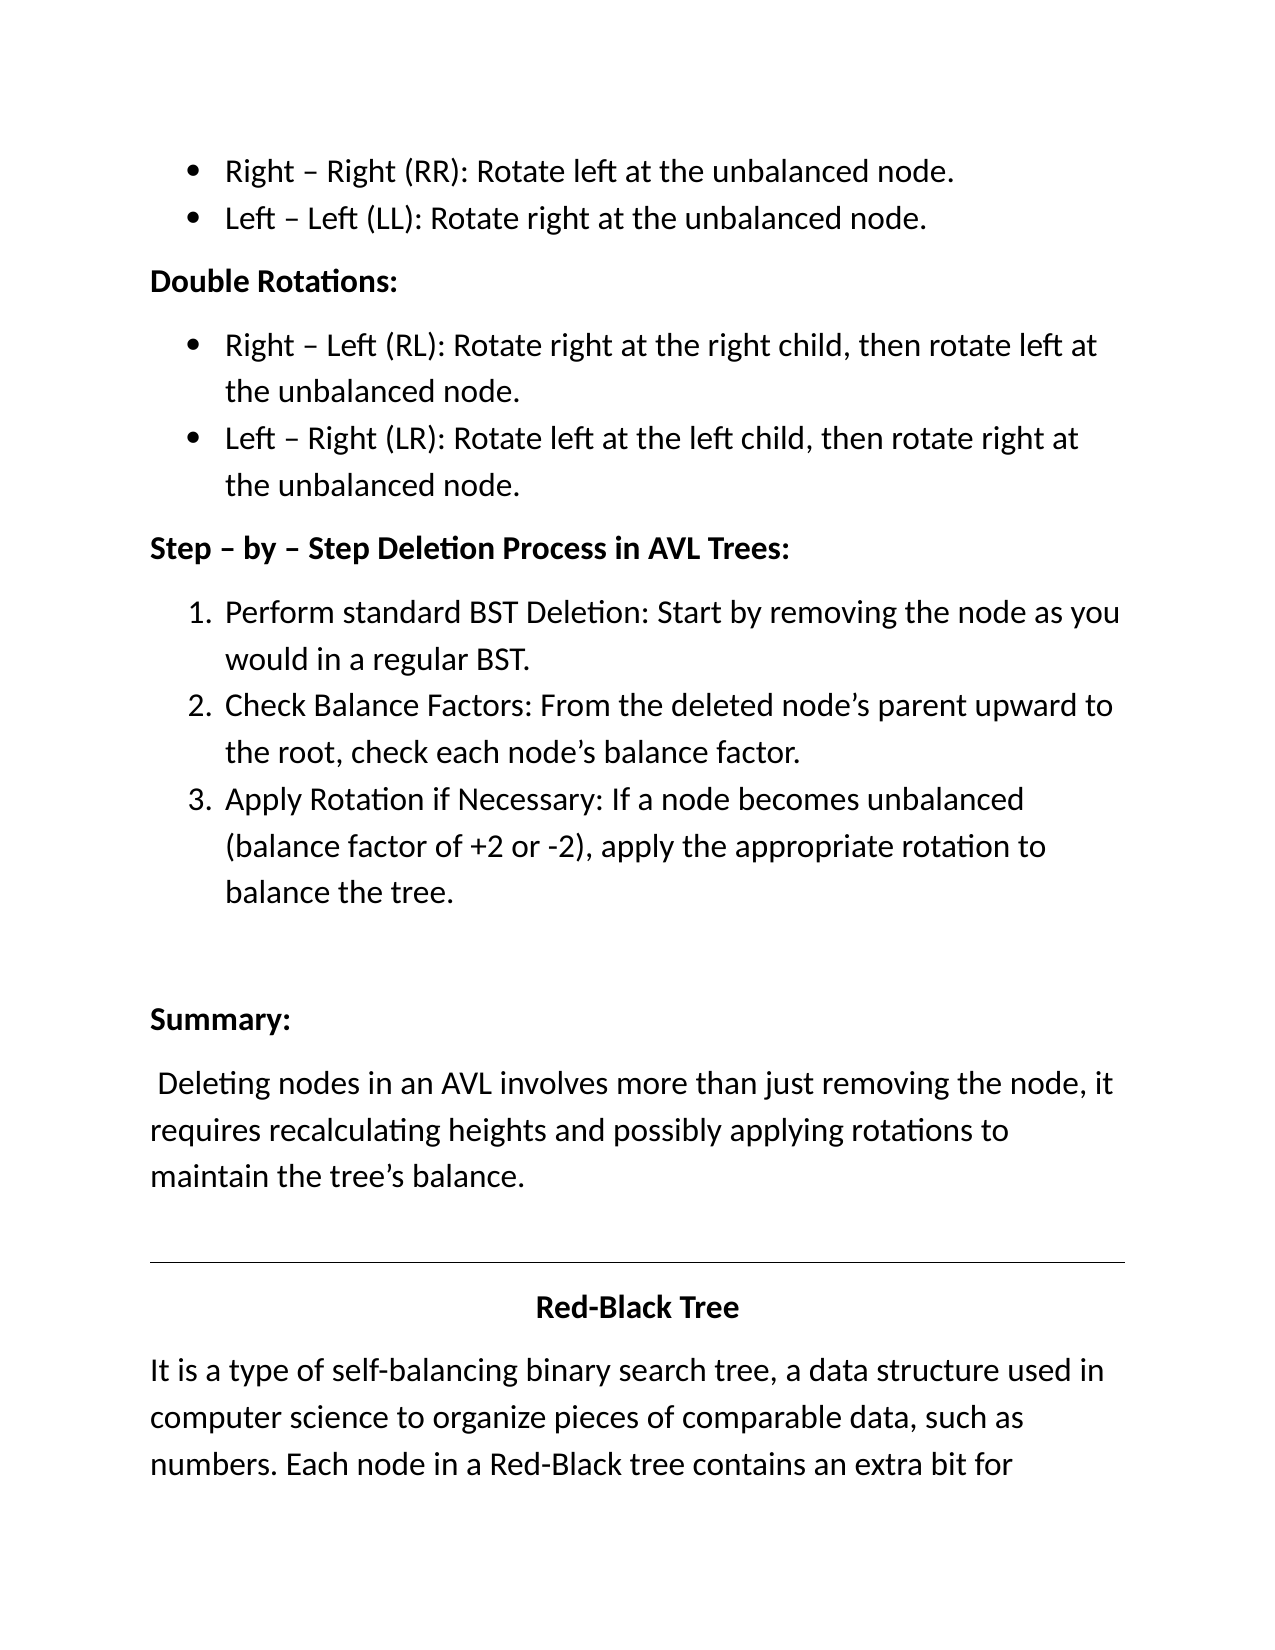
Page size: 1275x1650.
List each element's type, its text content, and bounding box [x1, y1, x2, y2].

list Perform standard BST Deletion: Start by removing the node as you would in a regular BST. [187, 591, 1125, 678]
list Left – Left (LL): Rotate right at the unbalanced node. [187, 197, 1125, 237]
list Right – Right (RR): Rotate left at the unbalanced node. [187, 150, 1125, 191]
list Check Balance Factors: From the deleted node’s parent upward to the root, check each node’s balance factor. [187, 684, 1125, 772]
list Right – Left (RL): Rotate right at the right child, then rotate left at the unbalanced node. [187, 324, 1125, 411]
text Double Rotations: [150, 260, 1125, 301]
list Apply Rotation if Necessary: If a node becomes unbalanced (balance factor of +2 or -2), apply the appropriate rotation to balance the tree. [187, 778, 1125, 912]
text Summary: [150, 998, 1125, 1039]
text Deleting nodes in an AVL involves more than just removing the node, it requires recalculating heights and possibly applying rotations to maintain the tree’s balance. [150, 1062, 1125, 1196]
list Left – Right (LR): Rotate left at the left child, then rotate right at the unbalanced node. [187, 417, 1125, 505]
text Step – by – Step Deletion Process in AVL Trees: [150, 527, 1125, 568]
text Red-Black Tree [150, 1286, 1125, 1327]
